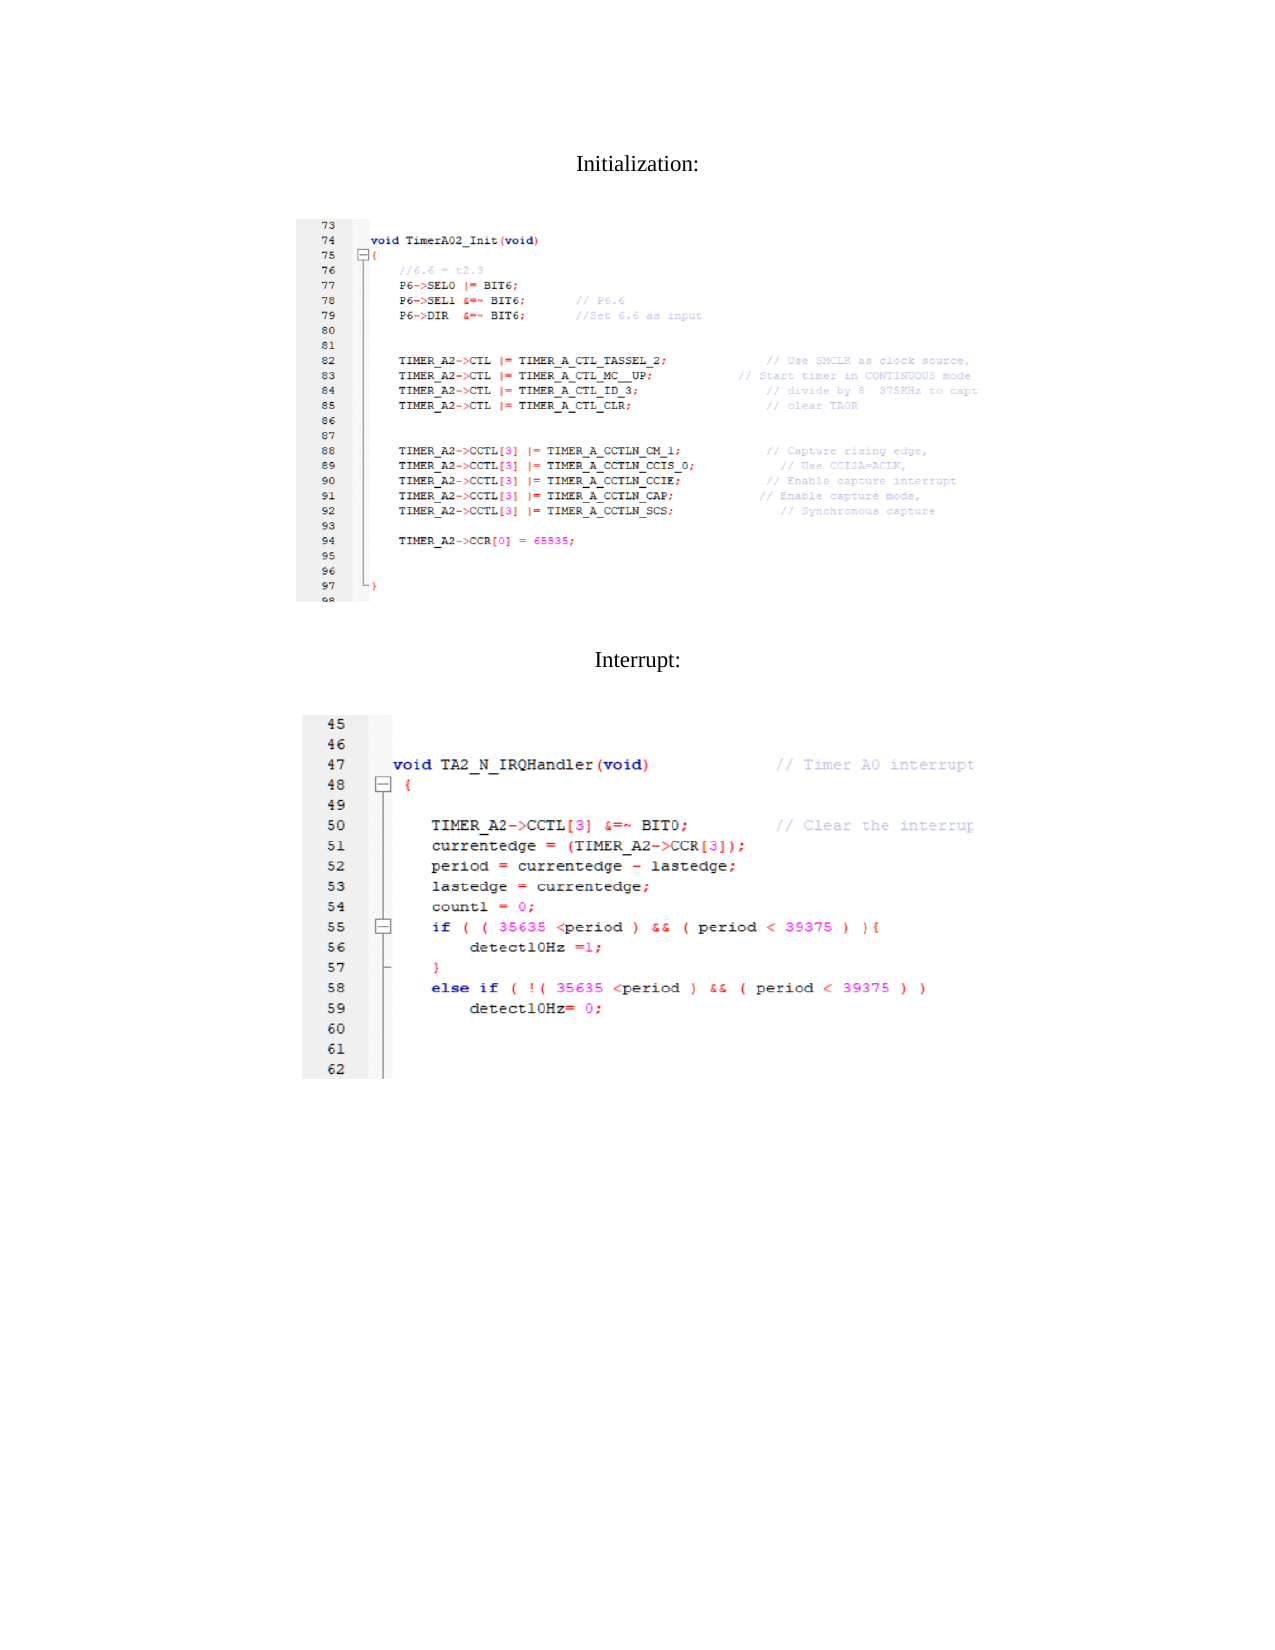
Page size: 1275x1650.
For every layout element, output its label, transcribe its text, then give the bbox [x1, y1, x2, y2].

picture [296, 219, 979, 602]
text Interrupt: [150, 646, 1125, 673]
text Initialization: [150, 150, 1125, 176]
picture [302, 715, 974, 1079]
